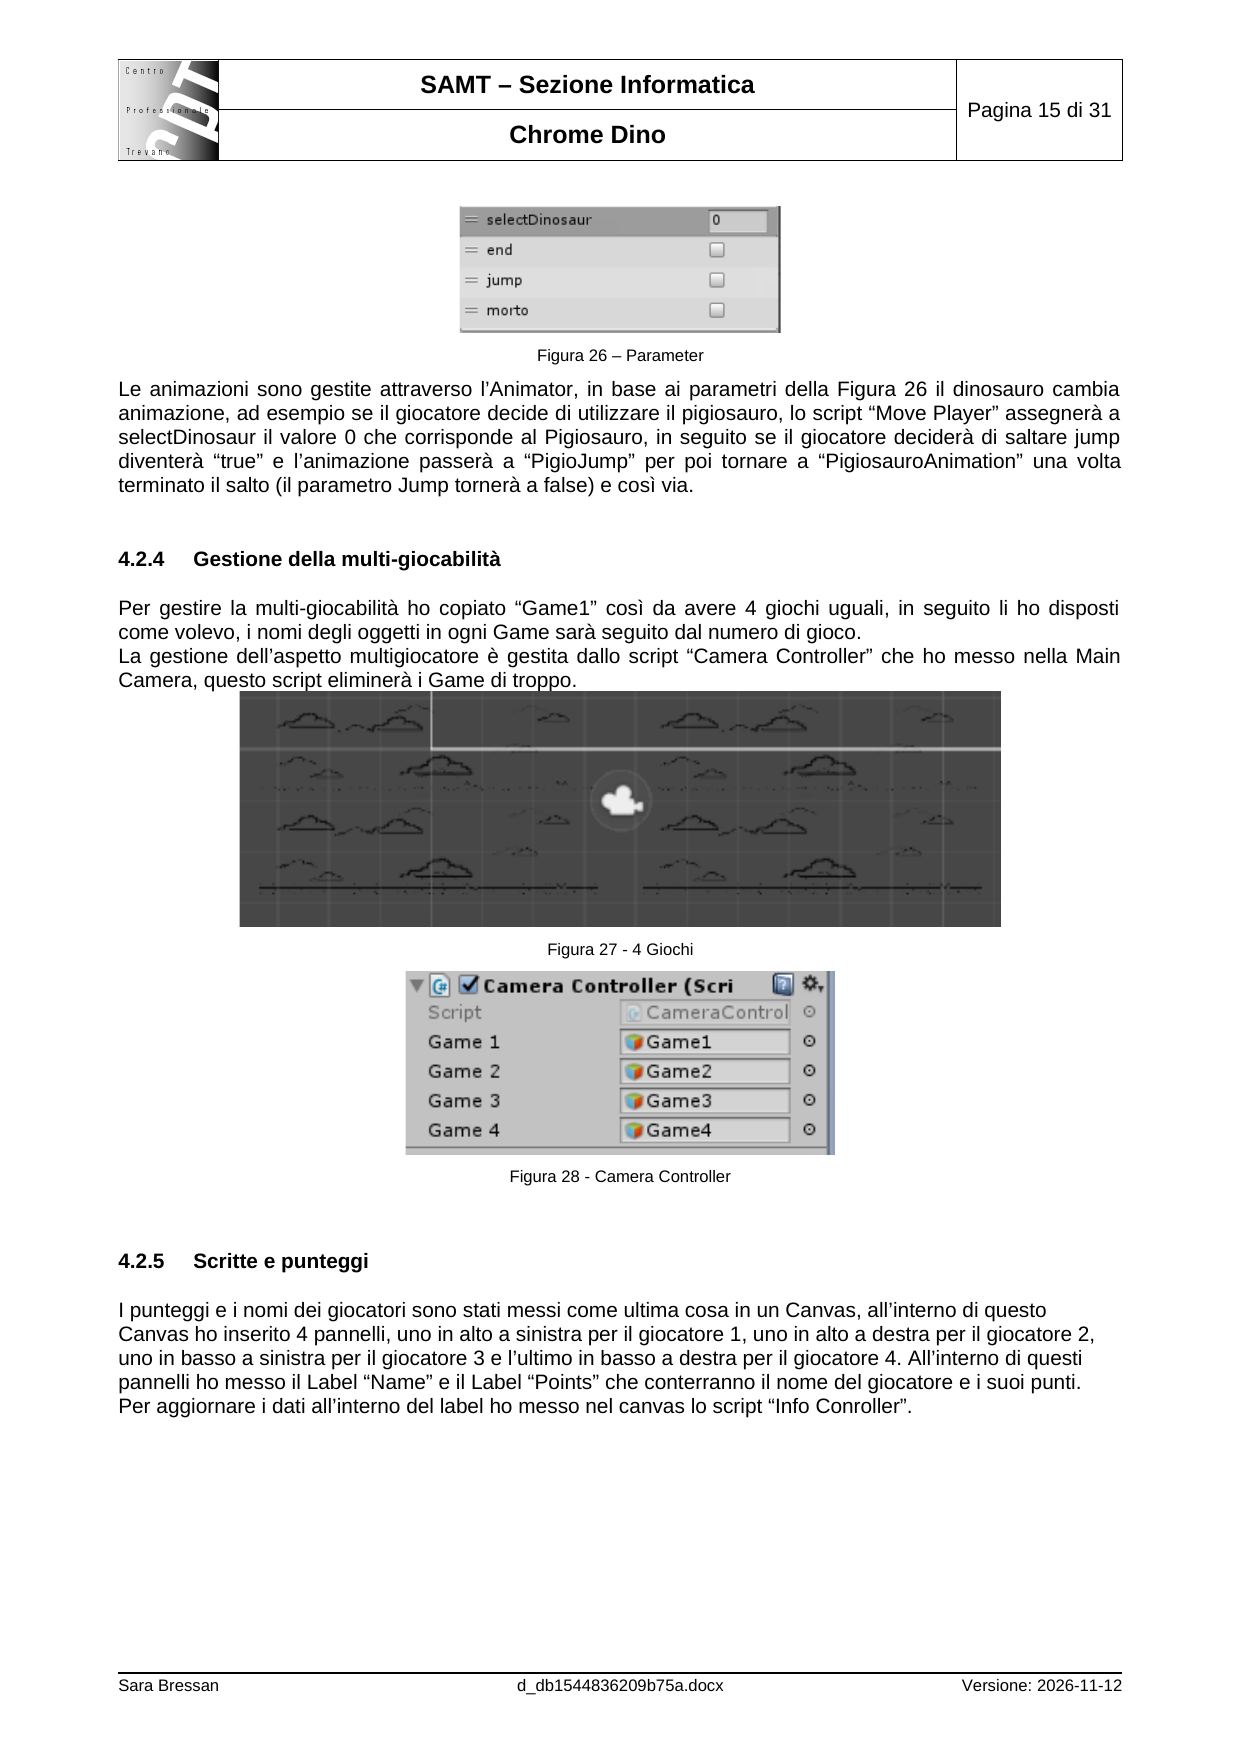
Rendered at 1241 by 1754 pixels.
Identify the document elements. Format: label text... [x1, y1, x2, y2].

picture [118, 60, 219, 160]
picture [239, 691, 1001, 927]
text Per aggiornare i dati all’interno del label ho messo nel canvas lo script “Info Conroller”. [118, 1394, 1122, 1418]
text La gestione dell’aspetto multigiocatore è gestita dallo script “Camera Controller” che ho messo nella Main Camera, questo script eliminerà i Game di troppo. [118, 644, 1122, 692]
text Figura 26 – Parameter [118, 346, 1122, 365]
text Per gestire la multi-giocabilità ho copiato “Game1” così da avere 4 giochi uguali, in seguito li ho disposti come volevo, i nomi degli oggetti in ogni Game sarà seguito dal numero di gioco. [118, 596, 1122, 644]
subtitle Gestione della multi-giocabilità [118, 547, 1122, 571]
text Le animazioni sono gestite attraverso l’Animator, in base ai parametri della Figura 26 il dinosauro cambia animazione, ad esempio se il giocatore decide di utilizzare il pigiosauro, lo script “Move Player” assegnerà a selectDinosaur il valore 0 che corrisponde al Pigiosauro, in seguito se il giocatore deciderà di saltare jump diventerà “true” e l’animazione passerà a “PigioJump” per poi tornare a “PigiosauroAnimation” una volta terminato il salto (il parametro Jump tornerà a false) e così via. [118, 377, 1122, 497]
text Figura 28 - Camera Controller [118, 1167, 1122, 1186]
text Figura 27 - 4 Giochi [118, 939, 1122, 958]
subtitle Scritte e punteggi [118, 1249, 1122, 1273]
picture [459, 206, 781, 333]
picture [405, 971, 835, 1155]
text I punteggi e i nomi dei giocatori sono stati messi come ultima cosa in un Canvas, all’interno di questo Canvas ho inserito 4 pannelli, uno in alto a sinistra per il giocatore 1, uno in alto a destra per il giocatore 2, uno in basso a sinistra per il giocatore 3 e l’ultimo in basso a destra per il giocatore 4. All’interno di questi pannelli ho messo il Label “Name” e il Label “Points” che conterranno il nome del giocatore e i suoi punti. [118, 1298, 1122, 1394]
